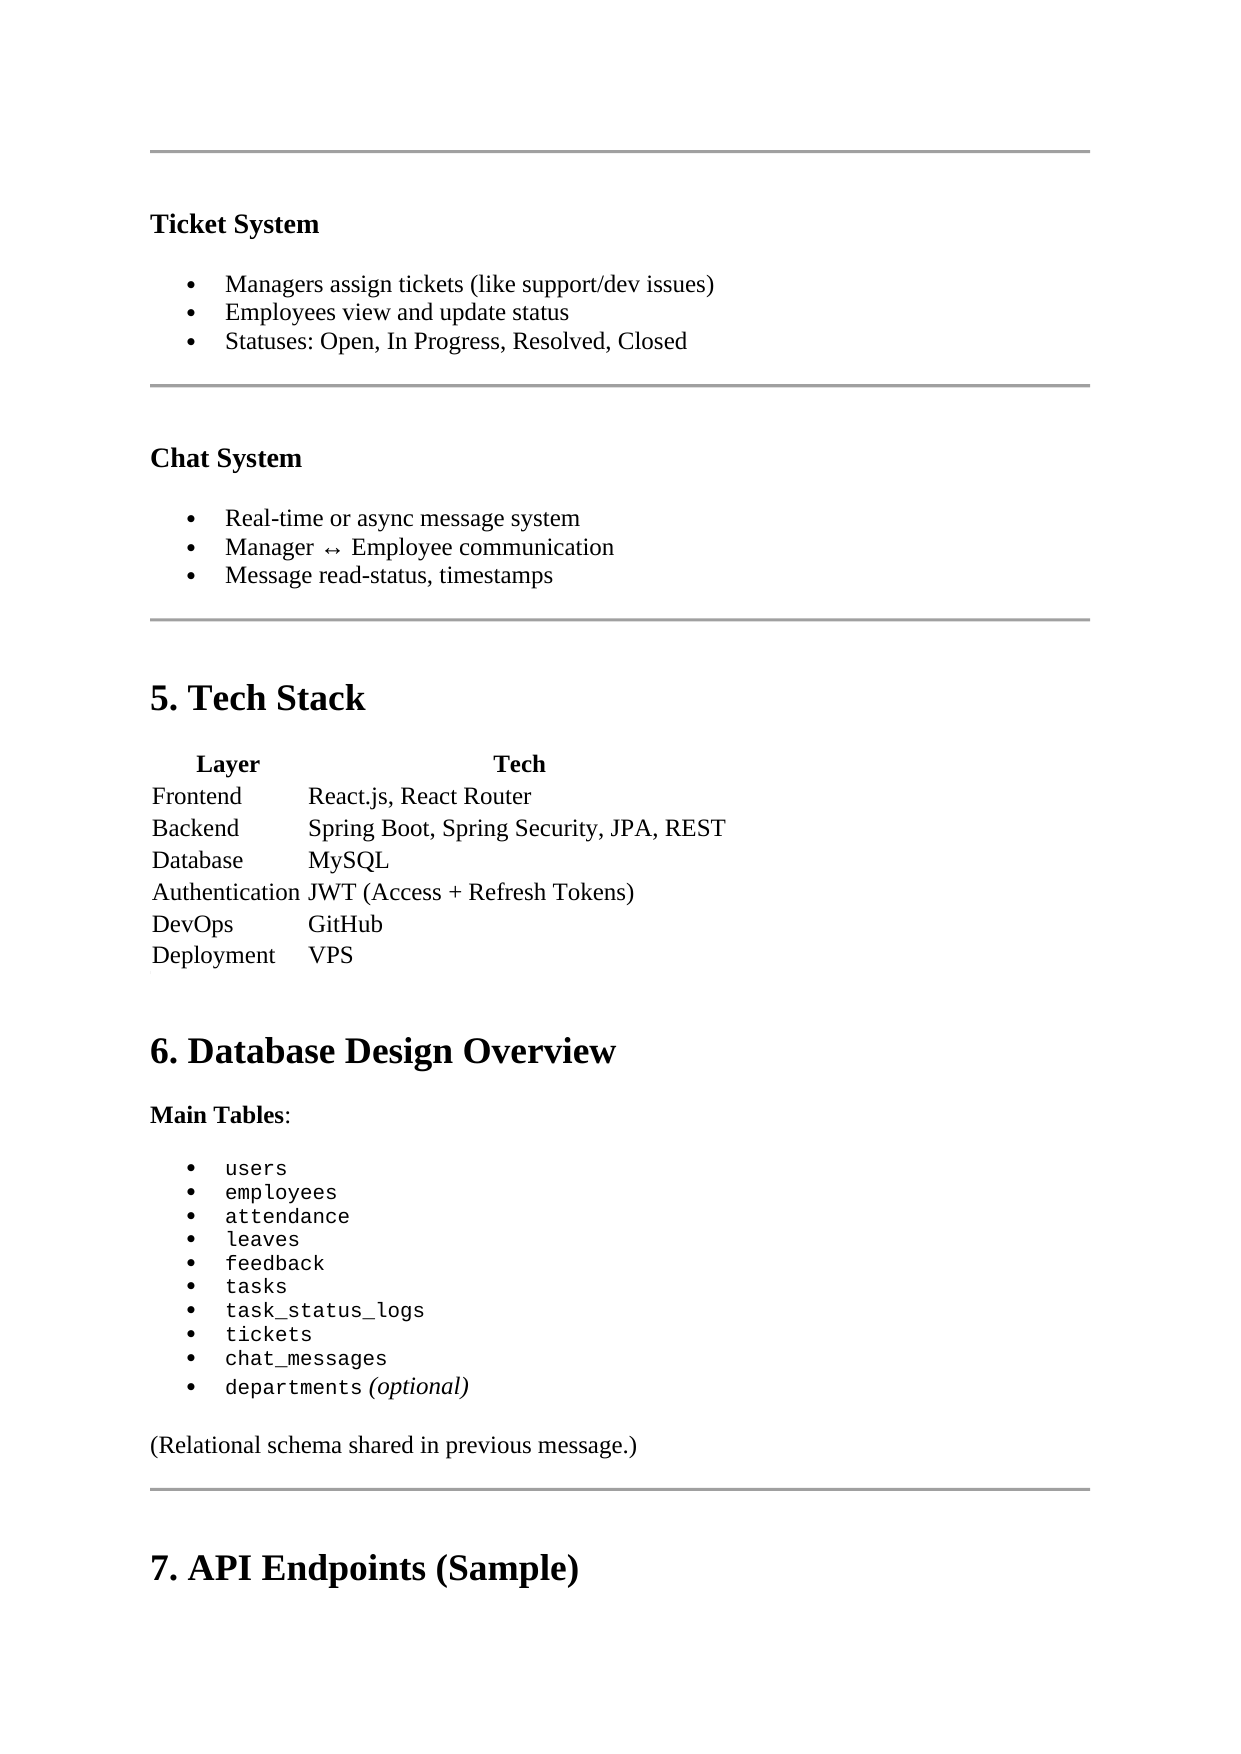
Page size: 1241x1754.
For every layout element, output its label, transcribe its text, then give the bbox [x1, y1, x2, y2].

list users [187, 1158, 1090, 1182]
list attendance [187, 1206, 1090, 1229]
table_cell Database [150, 844, 306, 875]
table_cell Spring Boot, Spring Security, JPA, REST [306, 812, 732, 843]
list Manager ↔ Employee communication [187, 532, 1090, 560]
table_header Tech [306, 748, 732, 780]
list Employees view and update status [187, 297, 1090, 326]
list leaves [187, 1229, 1090, 1253]
text 6. Database Design Overview [150, 1028, 1090, 1071]
list Statuses: Open, In Progress, Resolved, Closed [187, 326, 1090, 355]
list Message read-status, timestamps [187, 560, 1090, 589]
table_cell GitHub [306, 907, 732, 939]
table_cell React.js, React Router [306, 780, 732, 812]
list feedback [187, 1253, 1090, 1277]
table_cell VPS [306, 939, 732, 971]
list tasks [187, 1277, 1090, 1300]
table_cell Authentication [150, 875, 306, 907]
table_cell Backend [150, 812, 306, 843]
table_cell Deployment [150, 939, 306, 971]
text 7. API Endpoints (Sample) [150, 1545, 1090, 1588]
table_cell DevOps [150, 907, 306, 939]
text Ticket System [150, 207, 1090, 239]
list tickets [187, 1324, 1090, 1347]
table_cell Frontend [150, 780, 306, 812]
table_cell JWT (Access + Refresh Tokens) [306, 875, 732, 907]
text Chat System [150, 441, 1090, 474]
text 5. Tech Stack [150, 676, 1090, 719]
list Real-time or async message system [187, 503, 1090, 532]
list departments (optional) [187, 1371, 1090, 1401]
text (Relational schema shared in previous message.) [150, 1430, 1090, 1459]
list task_status_logs [187, 1300, 1090, 1324]
list Managers assign tickets (like support/dev issues) [187, 269, 1090, 297]
table_header Layer [150, 748, 306, 780]
table_cell MySQL [306, 844, 732, 875]
list employees [187, 1182, 1090, 1206]
list chat_messages [187, 1347, 1090, 1371]
text Main Tables: [150, 1100, 1090, 1129]
